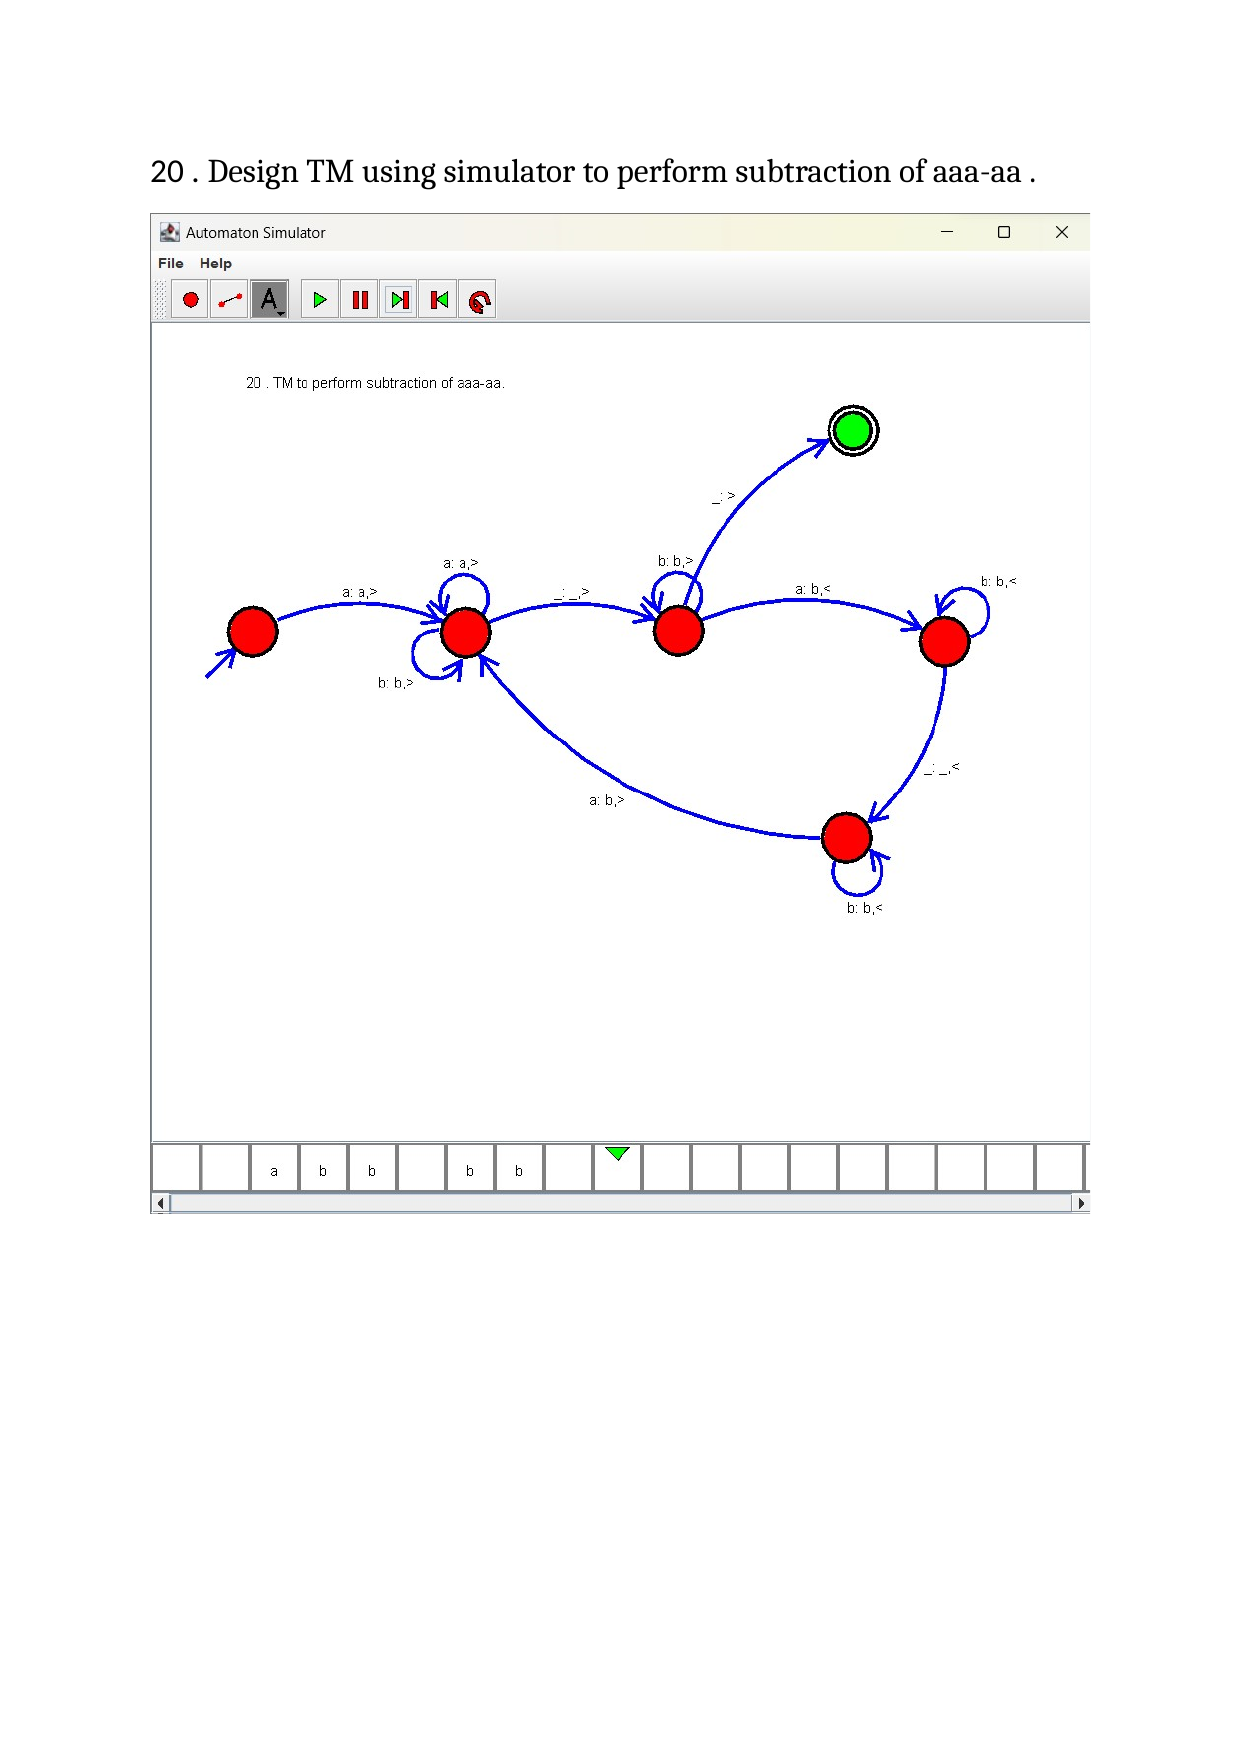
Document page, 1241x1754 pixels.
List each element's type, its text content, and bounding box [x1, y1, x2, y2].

picture [150, 213, 1091, 1214]
text 20 . Design TM using simulator to perform subtraction of aaa-aa . [150, 150, 1090, 191]
